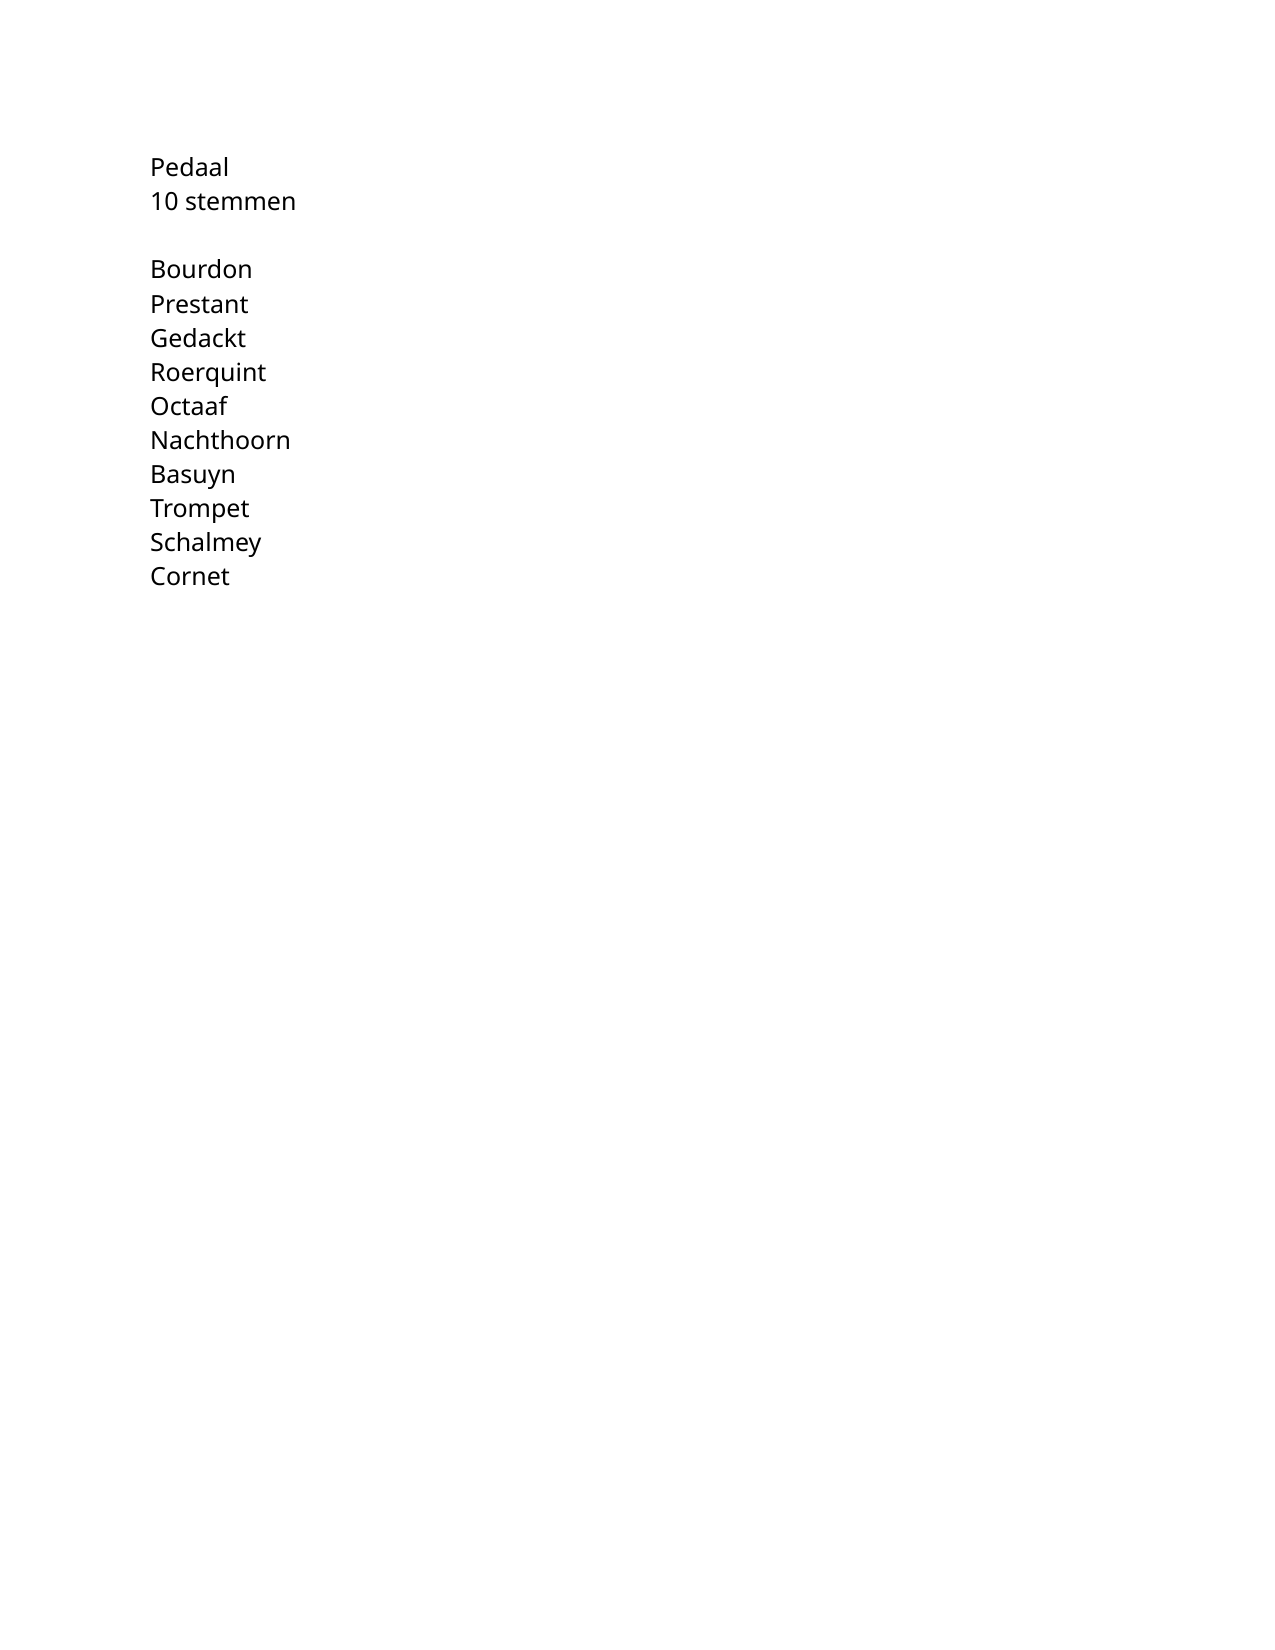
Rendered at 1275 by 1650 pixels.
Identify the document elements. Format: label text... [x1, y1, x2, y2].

text Nachthoorn [150, 422, 1125, 457]
text Pedaal [150, 150, 1125, 184]
text Schalmey [150, 525, 1125, 559]
text Trompet [150, 491, 1125, 525]
text Bourdon [150, 252, 1125, 286]
text Basuyn [150, 457, 1125, 491]
text Roerquint [150, 354, 1125, 388]
text Octaaf [150, 388, 1125, 422]
text 10 stemmen [150, 184, 1125, 218]
text Prestant [150, 286, 1125, 320]
text Cornet [150, 559, 1125, 593]
text Gedackt [150, 320, 1125, 354]
